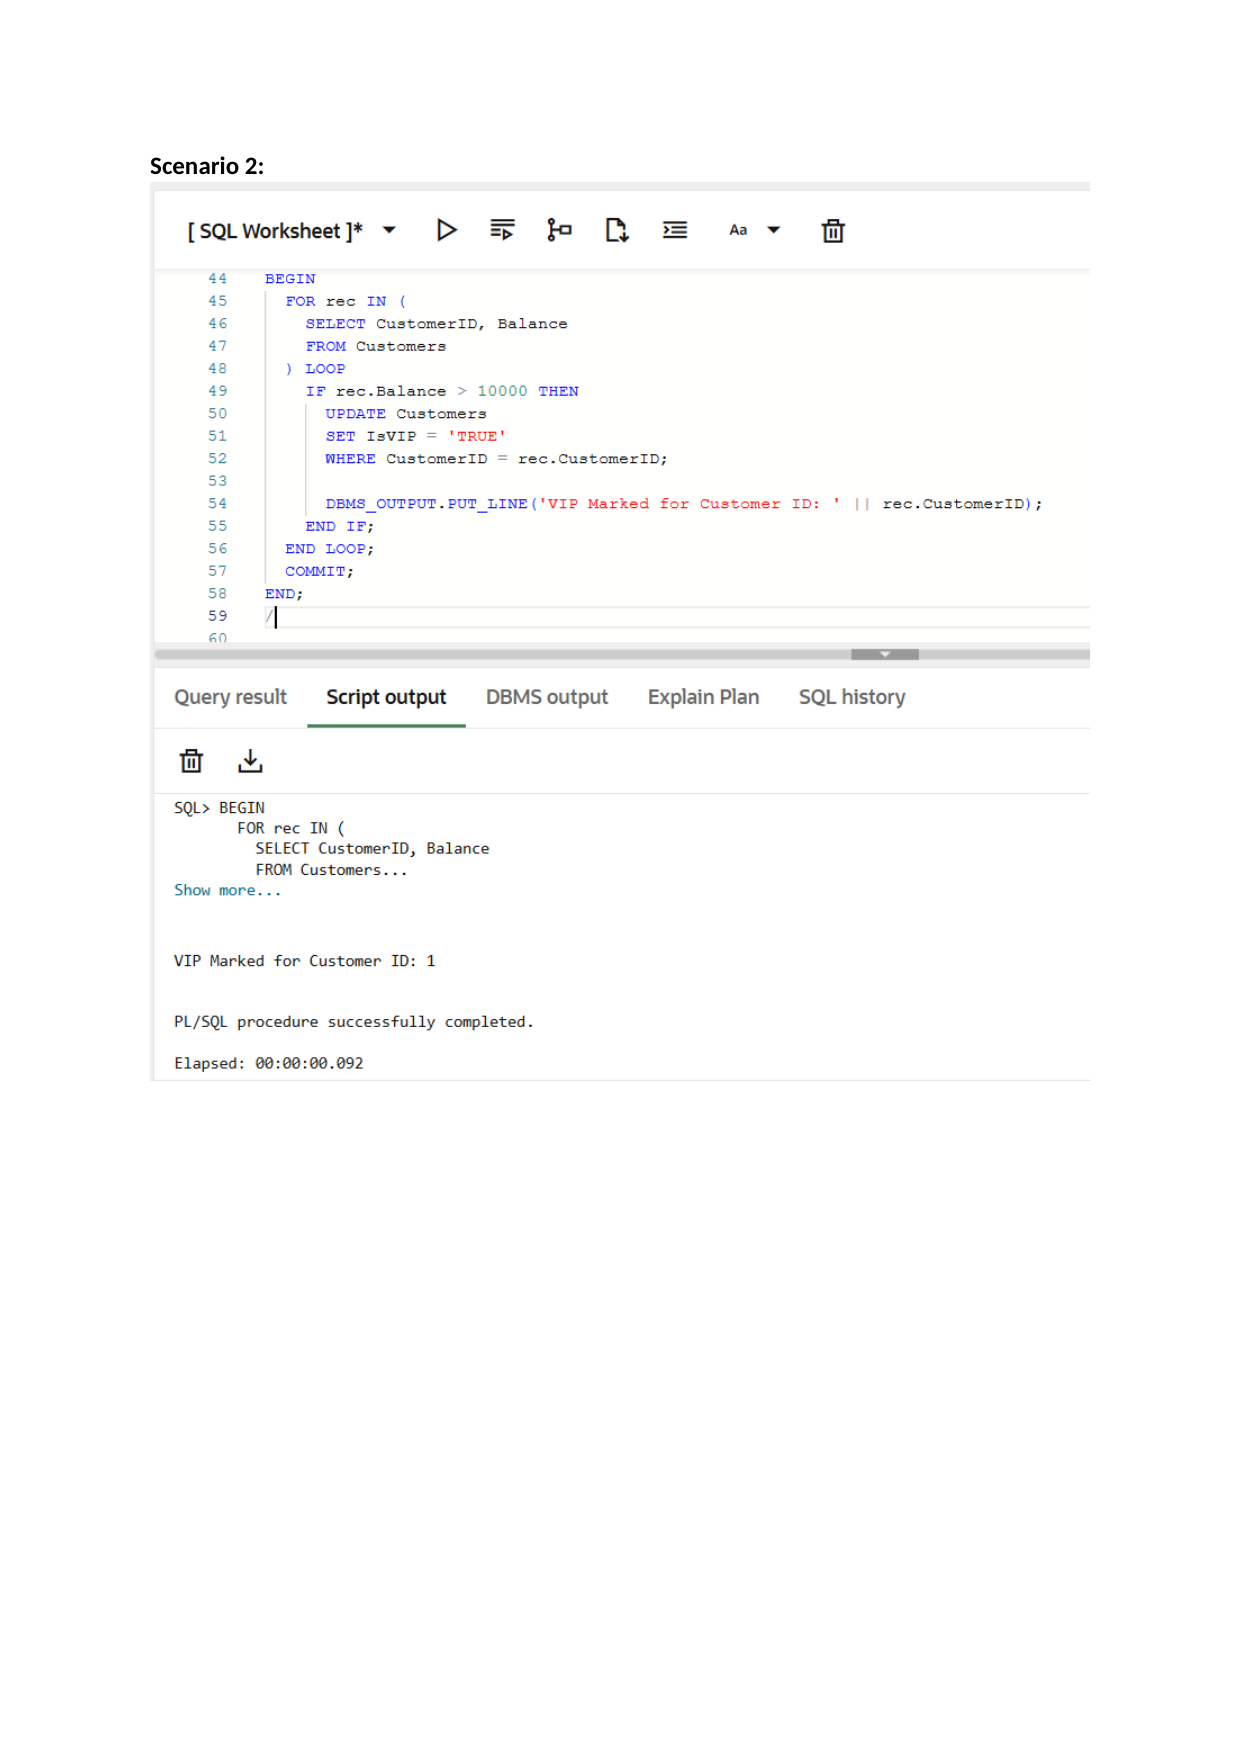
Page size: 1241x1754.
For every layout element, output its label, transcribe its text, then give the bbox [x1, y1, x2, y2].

text Scenario 2: [150, 150, 1090, 182]
picture [150, 182, 1091, 1081]
